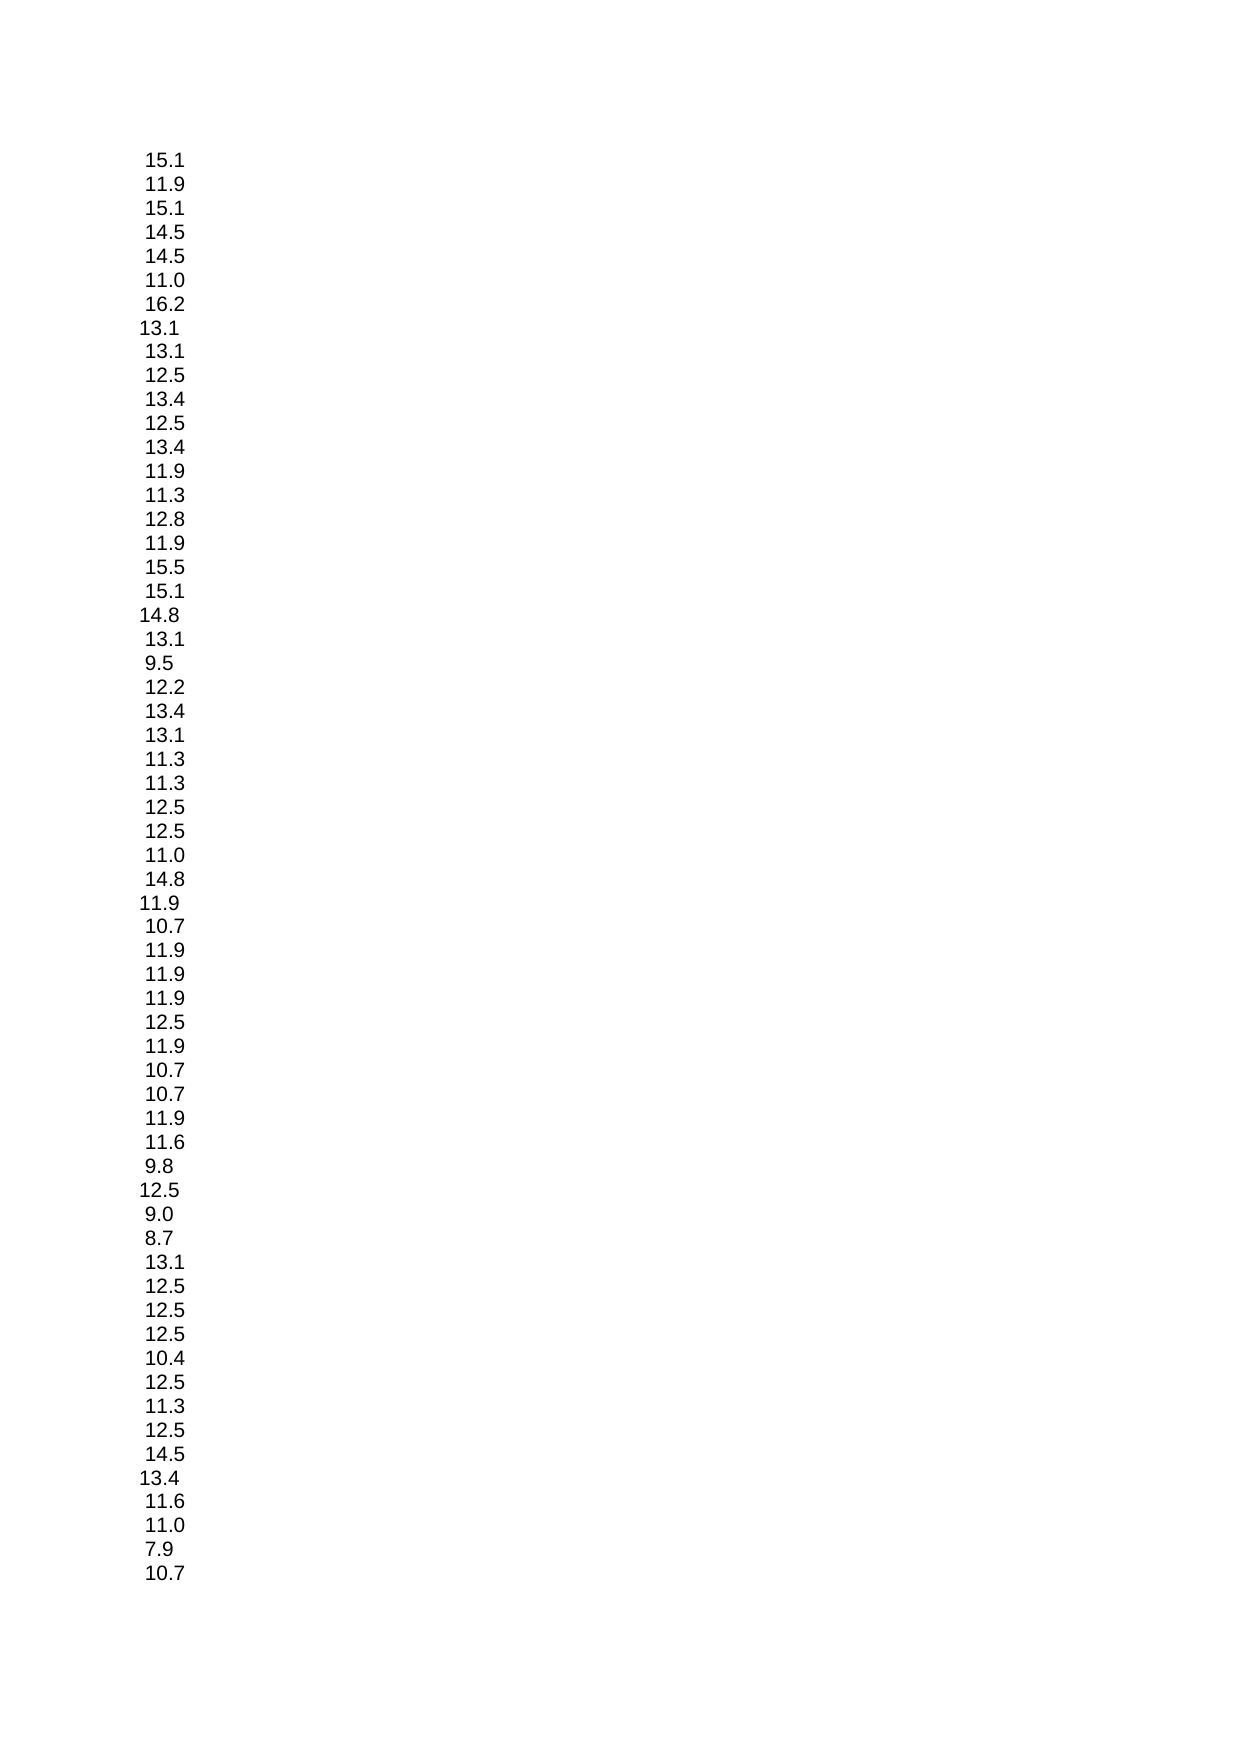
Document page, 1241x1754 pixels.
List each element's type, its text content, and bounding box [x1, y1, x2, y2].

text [139, 1465, 1101, 1585]
text 13.1 13.1 12.5 13.4 12.5 13.4 11.9 11.3 12.8 11.9 15.5 15.1 [139, 315, 1101, 603]
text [139, 148, 1101, 315]
text 11.9 10.7 11.9 11.9 11.9 12.5 11.9 10.7 10.7 11.9 11.6 9.8 [139, 890, 1101, 1178]
text 14.8 13.1 9.5 12.2 13.4 13.1 11.3 11.3 12.5 12.5 11.0 14.8 [139, 603, 1101, 890]
text 12.5 9.0 8.7 13.1 12.5 12.5 12.5 10.4 12.5 11.3 12.5 14.5 [139, 1178, 1101, 1465]
